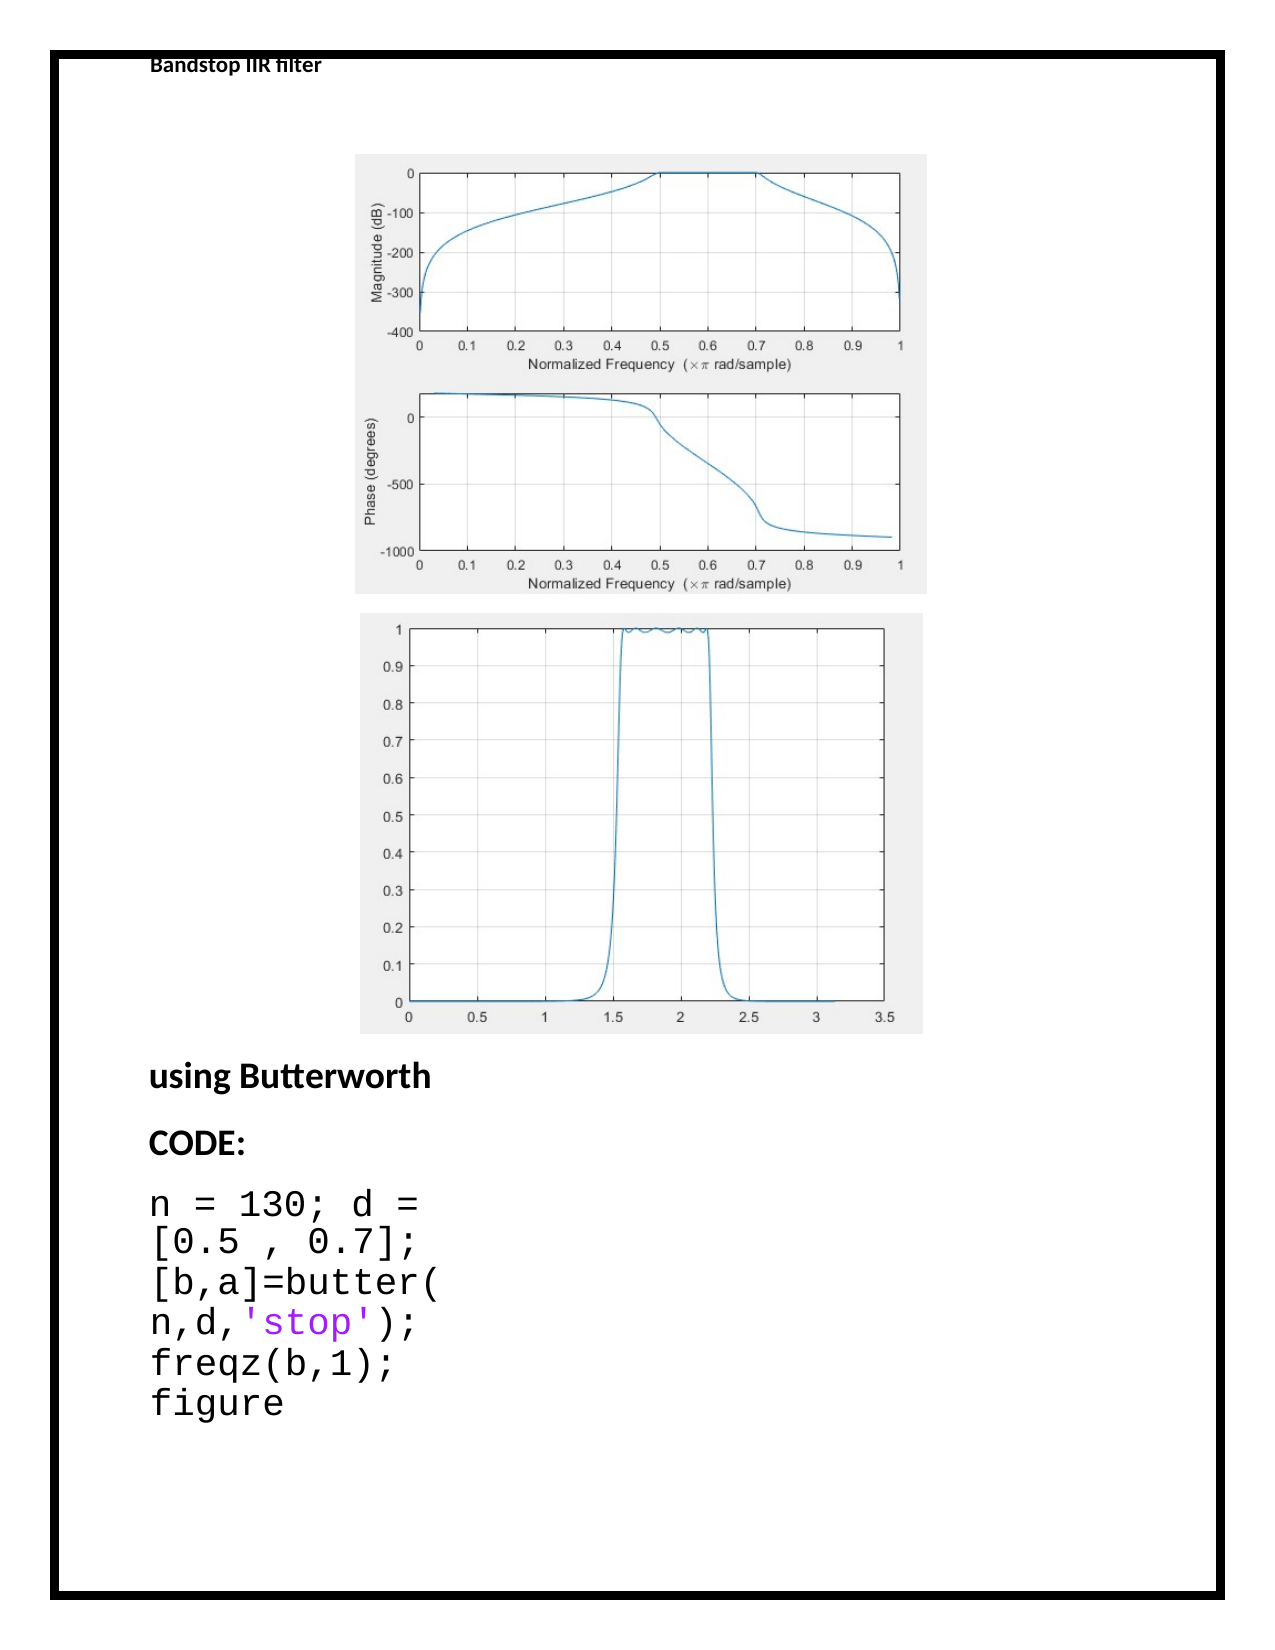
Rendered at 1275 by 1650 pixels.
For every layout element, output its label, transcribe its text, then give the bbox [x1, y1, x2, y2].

text n = 130; d = [0.5 , 0.7]; [b,a]=butter(n,d,'stop'); freqz(b,1); figure [148, 1184, 462, 1427]
text CODE: [148, 1118, 295, 1164]
picture [355, 154, 927, 594]
picture [360, 613, 923, 1034]
text using Butterworth [148, 1052, 933, 1098]
